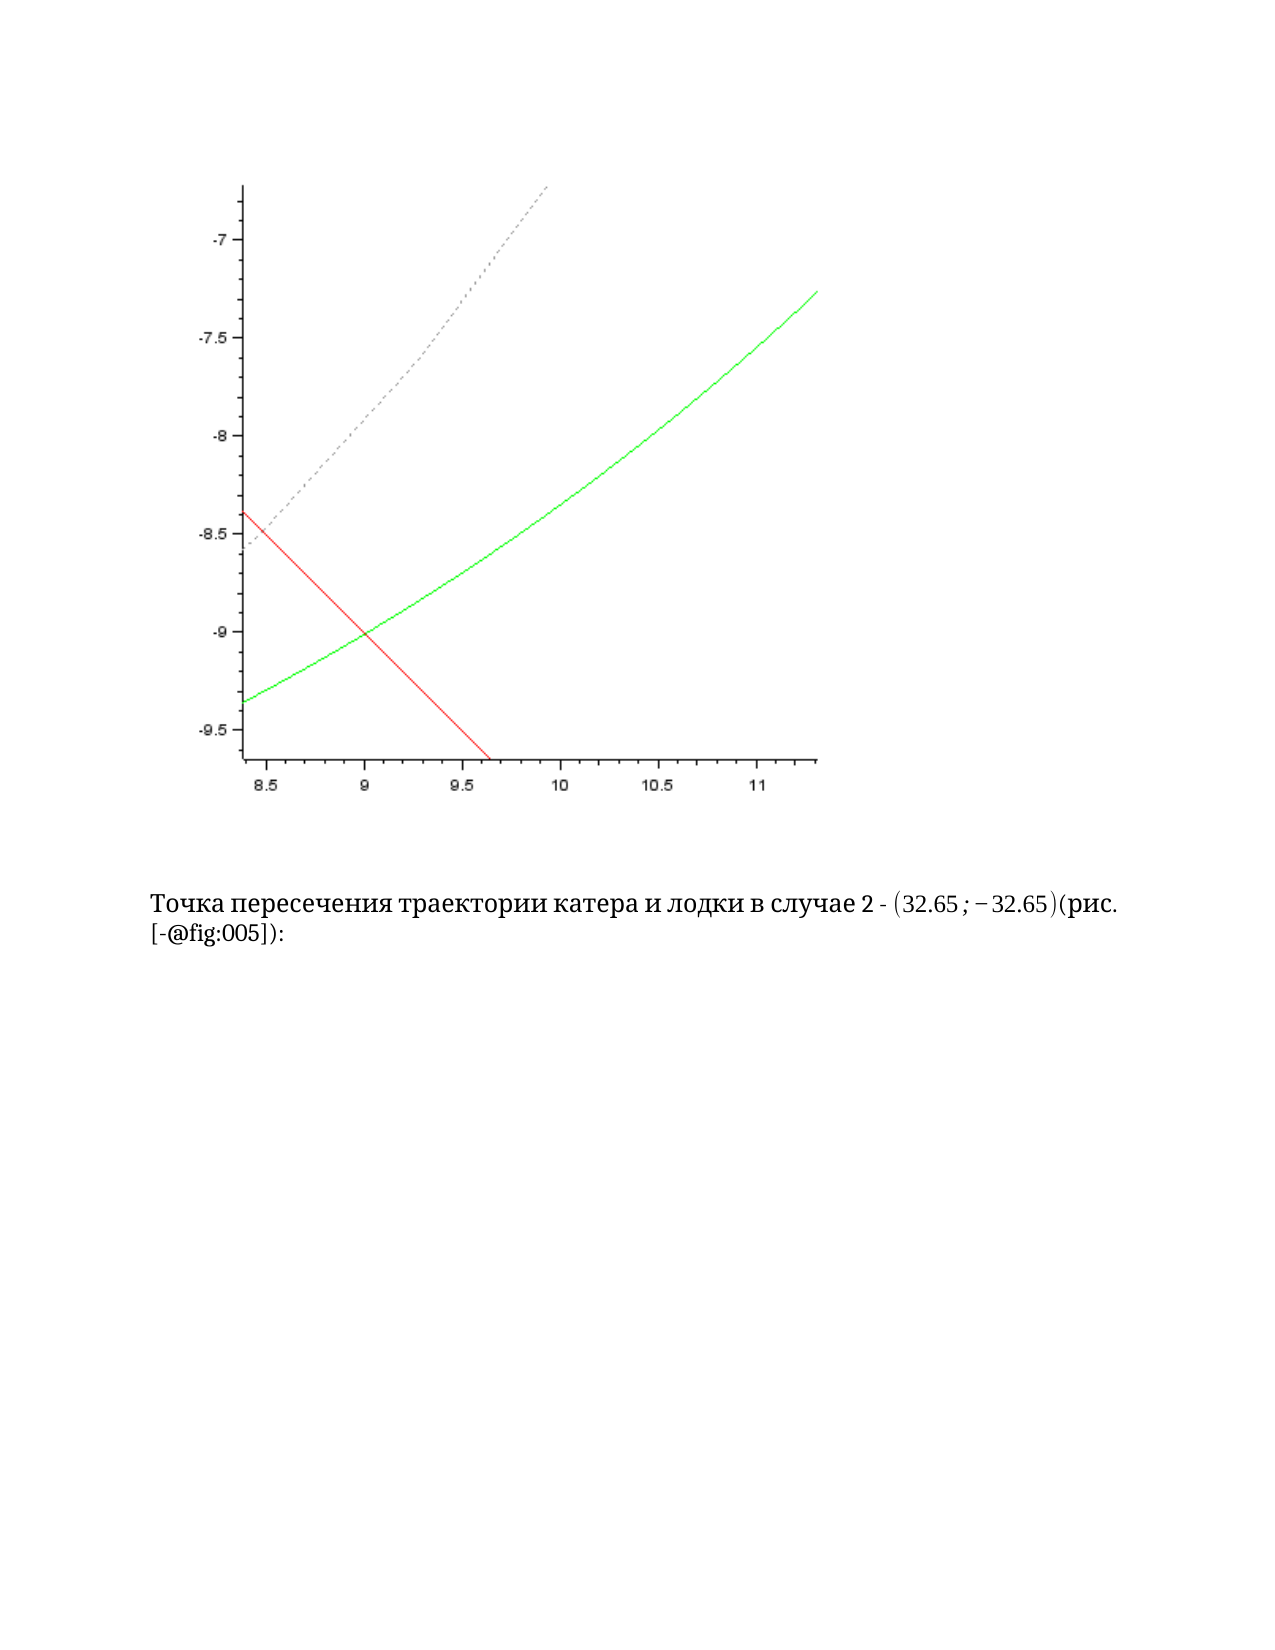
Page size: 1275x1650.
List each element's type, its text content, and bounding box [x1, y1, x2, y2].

text Точка пересечения траектории катера и лодки в случае 2 - (рис. [-@fig:005]): [150, 889, 1125, 948]
picture [168, 150, 867, 821]
